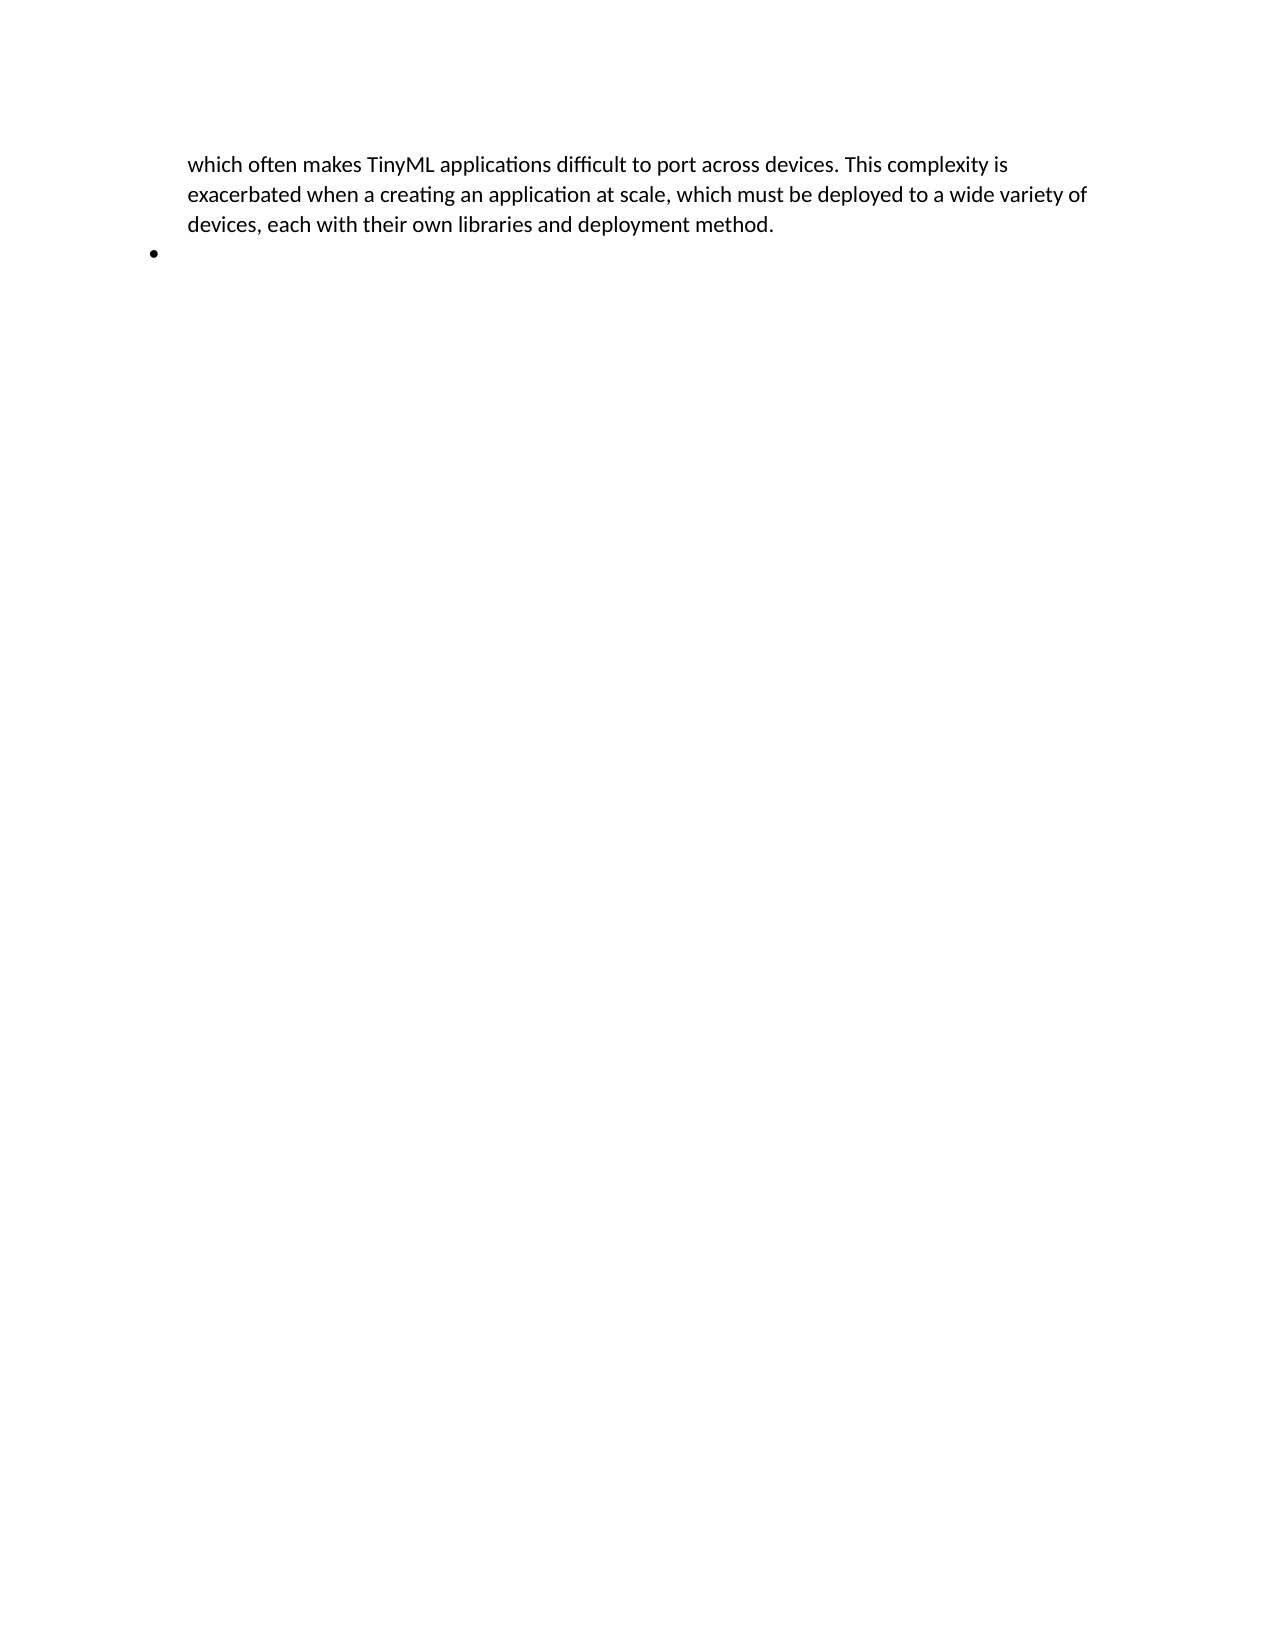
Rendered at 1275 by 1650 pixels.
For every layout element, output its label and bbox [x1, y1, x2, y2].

list [150, 150, 1125, 238]
